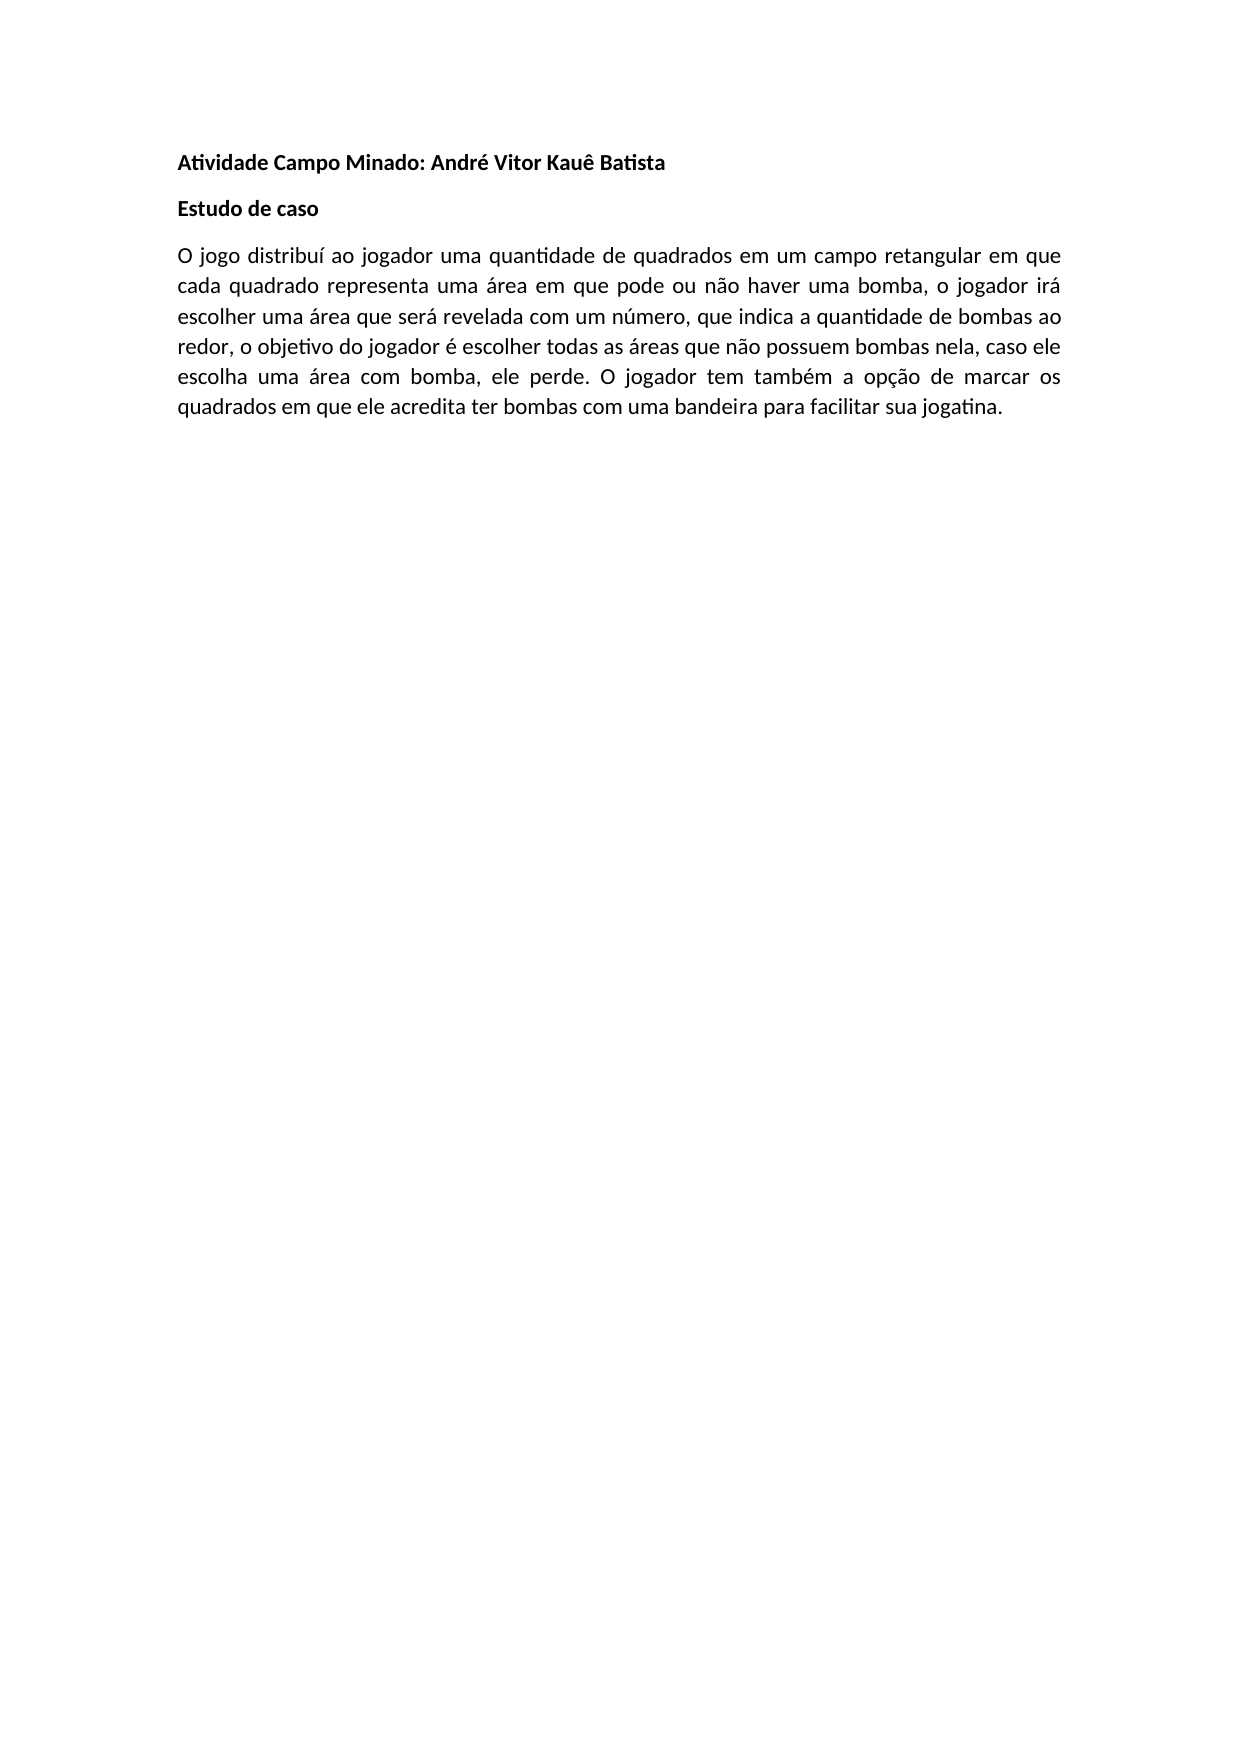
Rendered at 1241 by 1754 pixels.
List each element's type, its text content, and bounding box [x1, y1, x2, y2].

text Estudo de caso [177, 194, 1063, 222]
text Atividade Campo Minado: André Vitor Kauê Batista [177, 148, 1063, 176]
text O jogo distribuí ao jogador uma quantidade de quadrados em um campo retangular em que cada quadrado representa uma área em que pode ou não haver uma bomba, o jogador irá escolher uma área que será revelada com um número, que indica a quantidade de bombas ao redor, o objetivo do jogador é escolher todas as áreas que não possuem bombas nela, caso ele escolha uma área com bomba, ele perde. O jogador tem também a opção de marcar os quadrados em que ele acredita ter bombas com uma bandeira para facilitar sua jogatina. [177, 241, 1063, 420]
